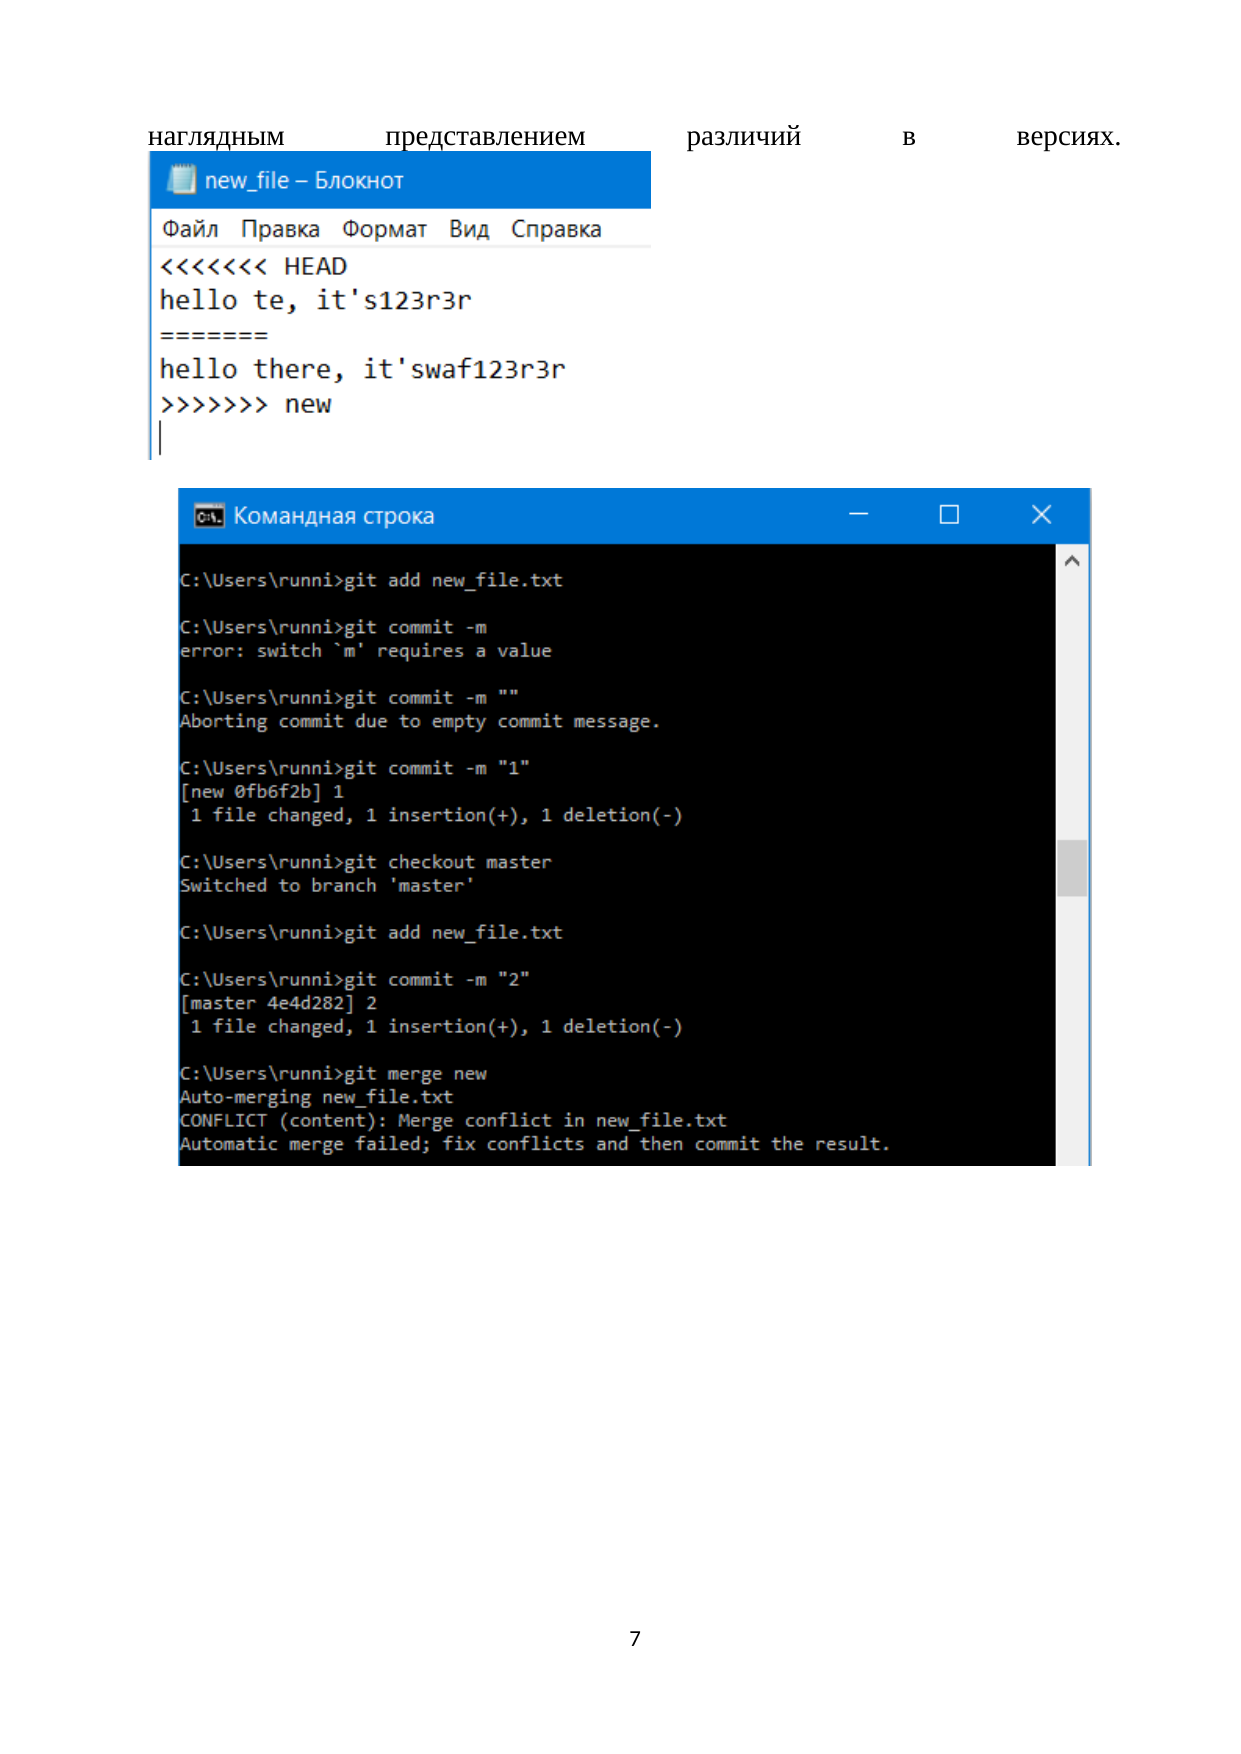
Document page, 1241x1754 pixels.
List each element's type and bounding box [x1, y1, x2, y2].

text [148, 118, 1122, 459]
picture [147, 151, 651, 460]
picture [177, 488, 1092, 1166]
